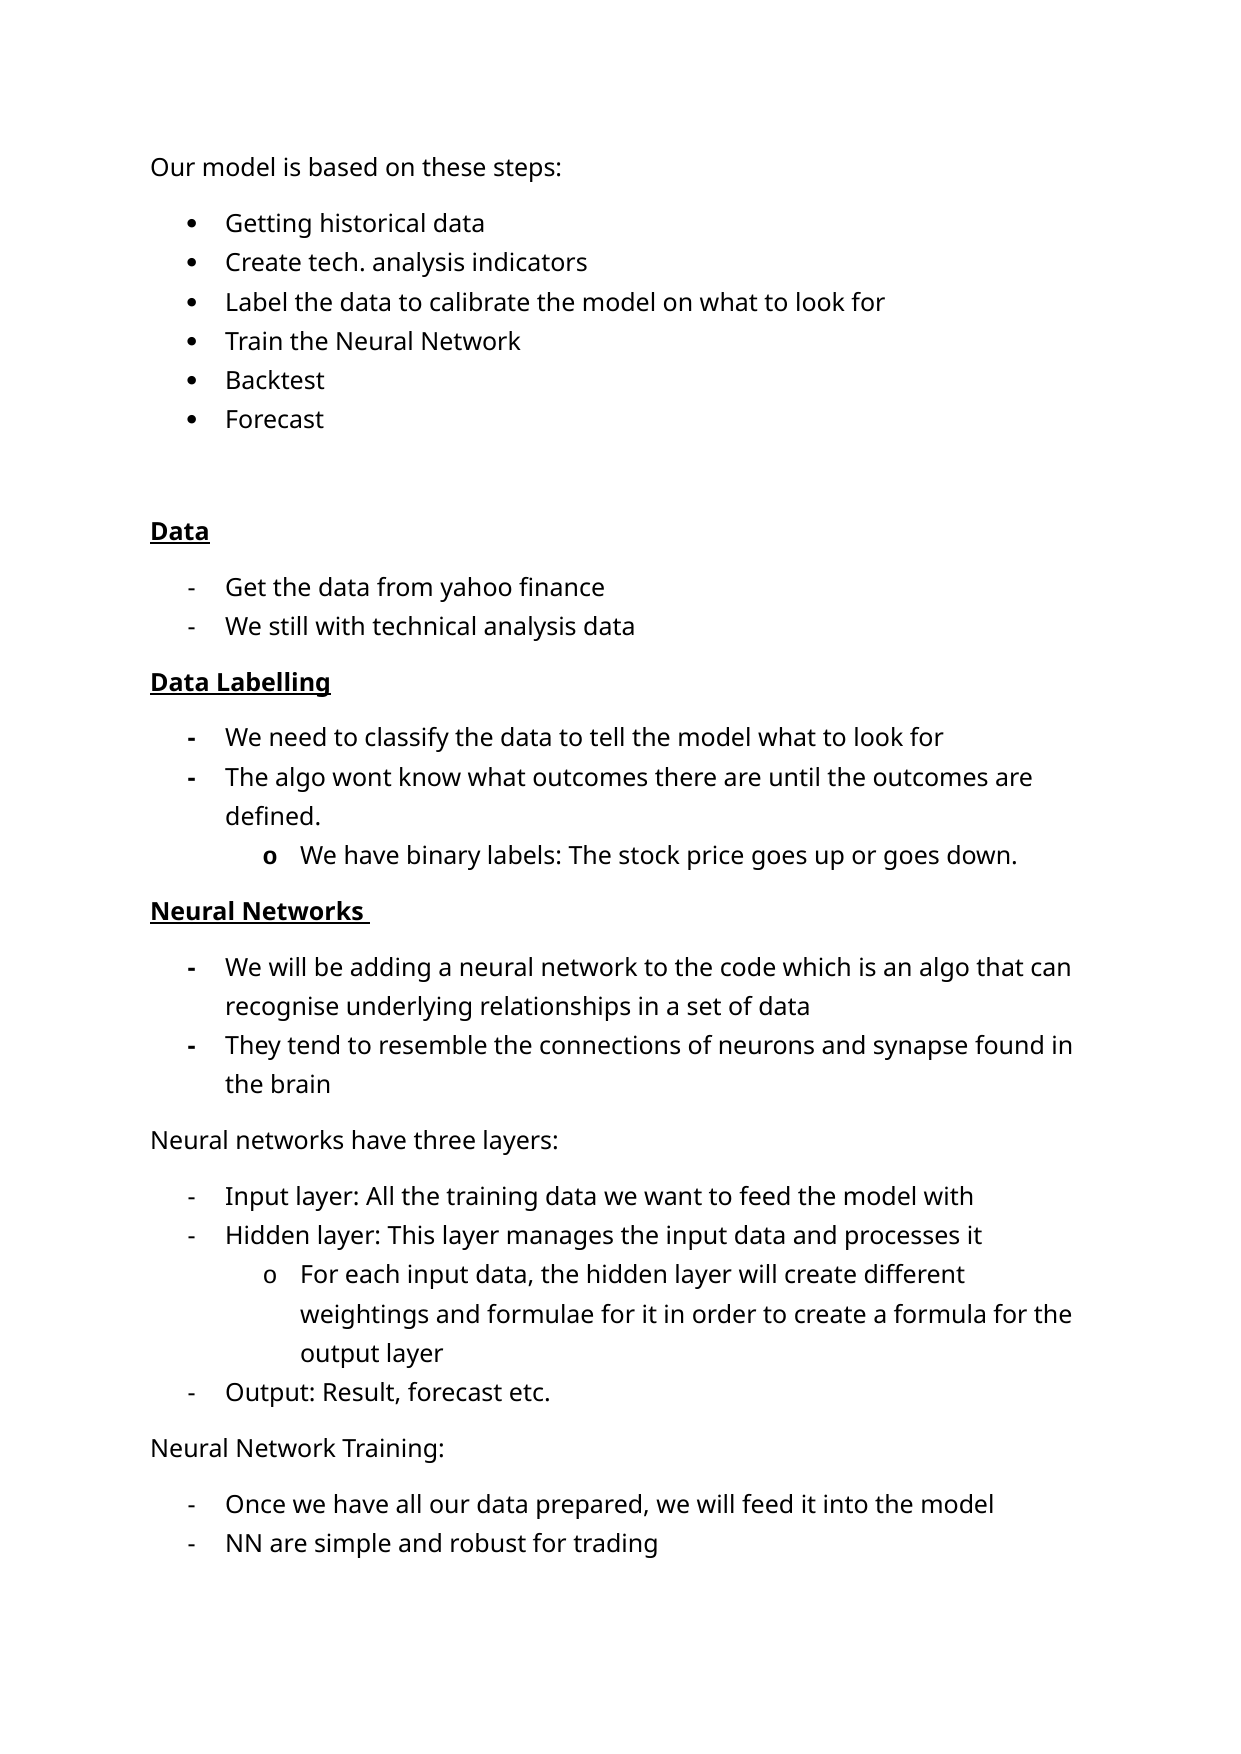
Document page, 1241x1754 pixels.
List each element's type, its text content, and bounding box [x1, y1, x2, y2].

text Data Labelling [150, 664, 1090, 698]
list Create tech. analysis indicators [187, 245, 1090, 279]
list Forecast [187, 402, 1090, 436]
list Once we have all our data prepared, we will feed it into the model [187, 1486, 1090, 1520]
list Get the data from yahoo finance [187, 569, 1090, 603]
list We still with technical analysis data [187, 608, 1090, 642]
list The algo wont know what outcomes there are until the outcomes are defined. [187, 759, 1090, 832]
list Train the Neural Network [187, 323, 1090, 357]
list Backtest [187, 362, 1090, 397]
text Our model is based on these steps: [150, 150, 1090, 184]
list Output: Result, forecast etc. [187, 1374, 1090, 1409]
list They tend to resemble the connections of neurons and synapse found in the brain [187, 1028, 1090, 1101]
text Neural Networks [150, 893, 1090, 928]
list Hidden layer: This layer manages the input data and processes it [187, 1218, 1090, 1252]
list For each input data, the hidden layer will create different weightings and formulae for it in order to create a formula for the output layer [262, 1257, 1090, 1369]
list Input layer: All the training data we want to feed the model with [187, 1178, 1090, 1213]
list NN are simple and robust for trading [187, 1525, 1090, 1559]
list We have binary labels: The stock price goes up or goes down. [262, 837, 1090, 872]
list Getting historical data [187, 206, 1090, 240]
text Neural networks have three layers: [150, 1123, 1090, 1157]
text Data [150, 513, 1090, 547]
list We need to classify the data to tell the model what to look for [187, 720, 1090, 754]
list Label the data to calibrate the model on what to look for [187, 284, 1090, 318]
list We will be adding a neural network to the code which is an algo that can recognise underlying relationships in a set of data [187, 949, 1090, 1023]
text Neural Network Training: [150, 1430, 1090, 1464]
